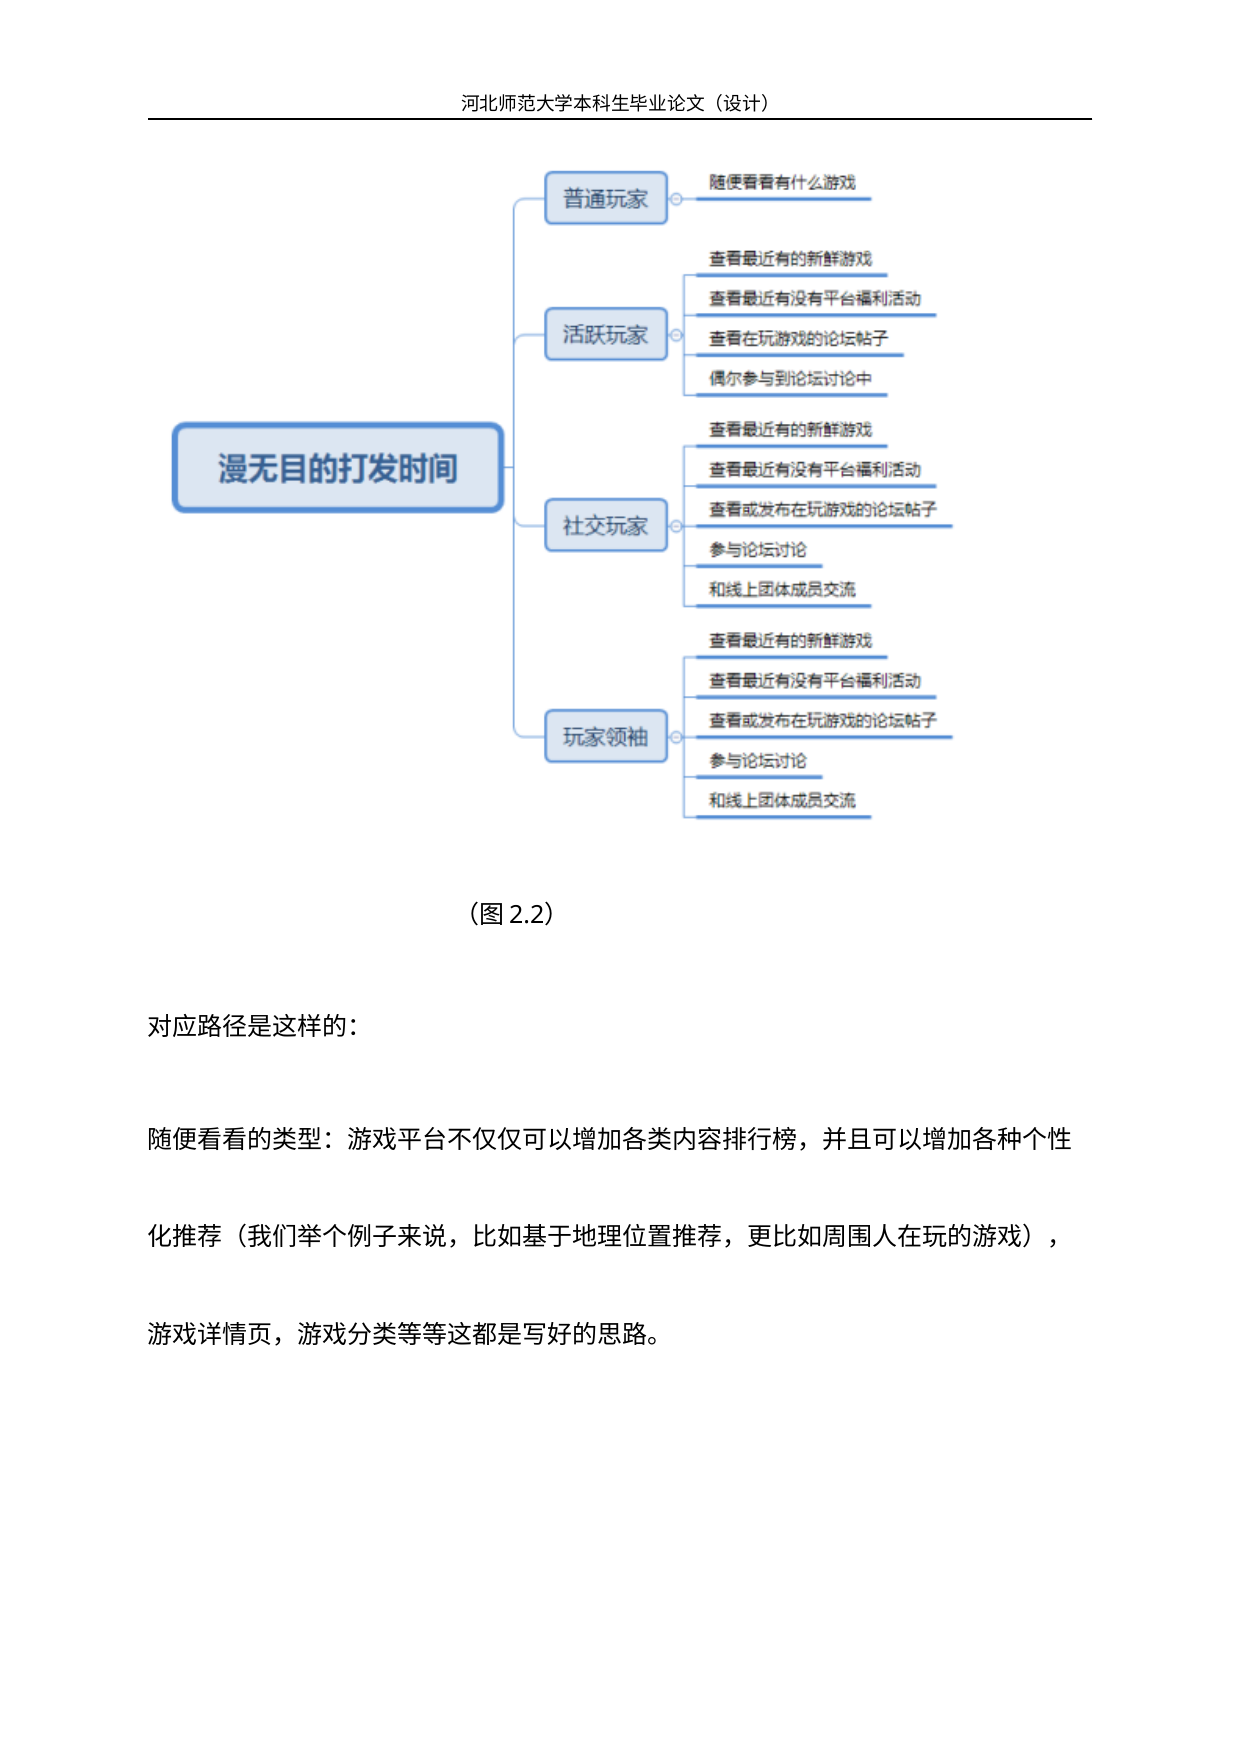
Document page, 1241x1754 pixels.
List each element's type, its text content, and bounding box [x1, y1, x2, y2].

text 对应路径是这样的： [148, 992, 1092, 1057]
picture [147, 165, 1086, 828]
text （图2.2） [410, 880, 1092, 945]
text 随便看看的类型：游戏平台不仅仅可以增加各类内容排行榜，并且可以增加各种个性化推荐（我们举个例子来说，比如基于地理位置推荐，更比如周围人在玩的游戏），游戏详情页，游戏分类等等这都是写好的思路。 [148, 1105, 1092, 1365]
